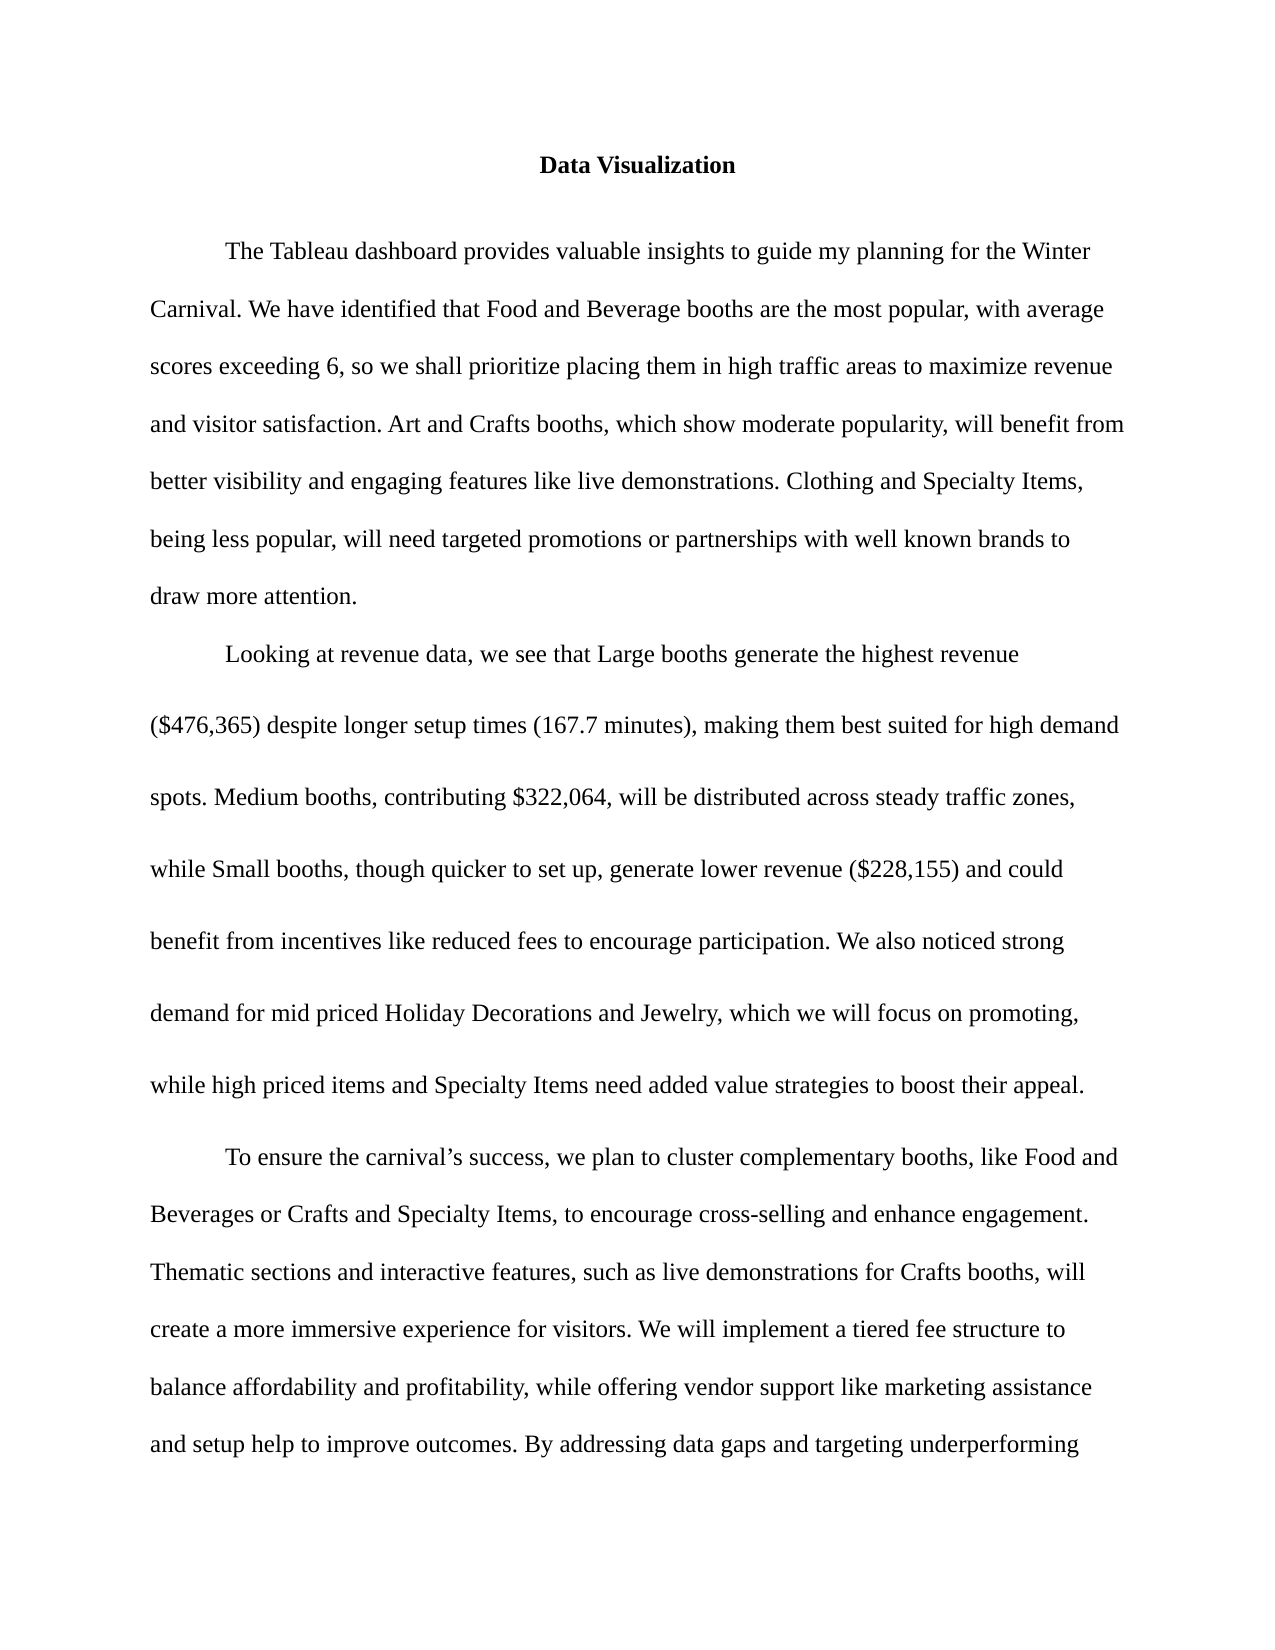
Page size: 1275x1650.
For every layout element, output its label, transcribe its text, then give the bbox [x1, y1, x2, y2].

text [150, 1142, 1125, 1458]
text The Tableau dashboard provides valuable insights to guide my planning for the Winter Carnival. We have identified that Food and Beverage booths are the most popular, with average scores exceeding 6, so we shall prioritize placing them in high traffic areas to maximize revenue and visitor satisfaction. Art and Crafts booths, which show moderate popularity, will benefit from better visibility and engaging features like live demonstrations. Clothing and Specialty Items, being less popular, will need targeted promotions or partnerships with well known brands to draw more attention. [150, 236, 1125, 610]
text Looking at revenue data, we see that Large booths generate the highest revenue ($476,365) despite longer setup times (167.7 minutes), making them best suited for high demand spots. Medium booths, contributing $322,064, will be distributed across steady traffic zones, while Small booths, though quicker to set up, generate lower revenue ($228,155) and could benefit from incentives like reduced fees to encourage participation. We also noticed strong demand for mid priced Holiday Decorations and Jewelry, which we will focus on promoting, while high priced items and Specialty Items need added value strategies to boost their appeal. [150, 639, 1125, 1099]
text Data Visualization [150, 150, 1125, 179]
